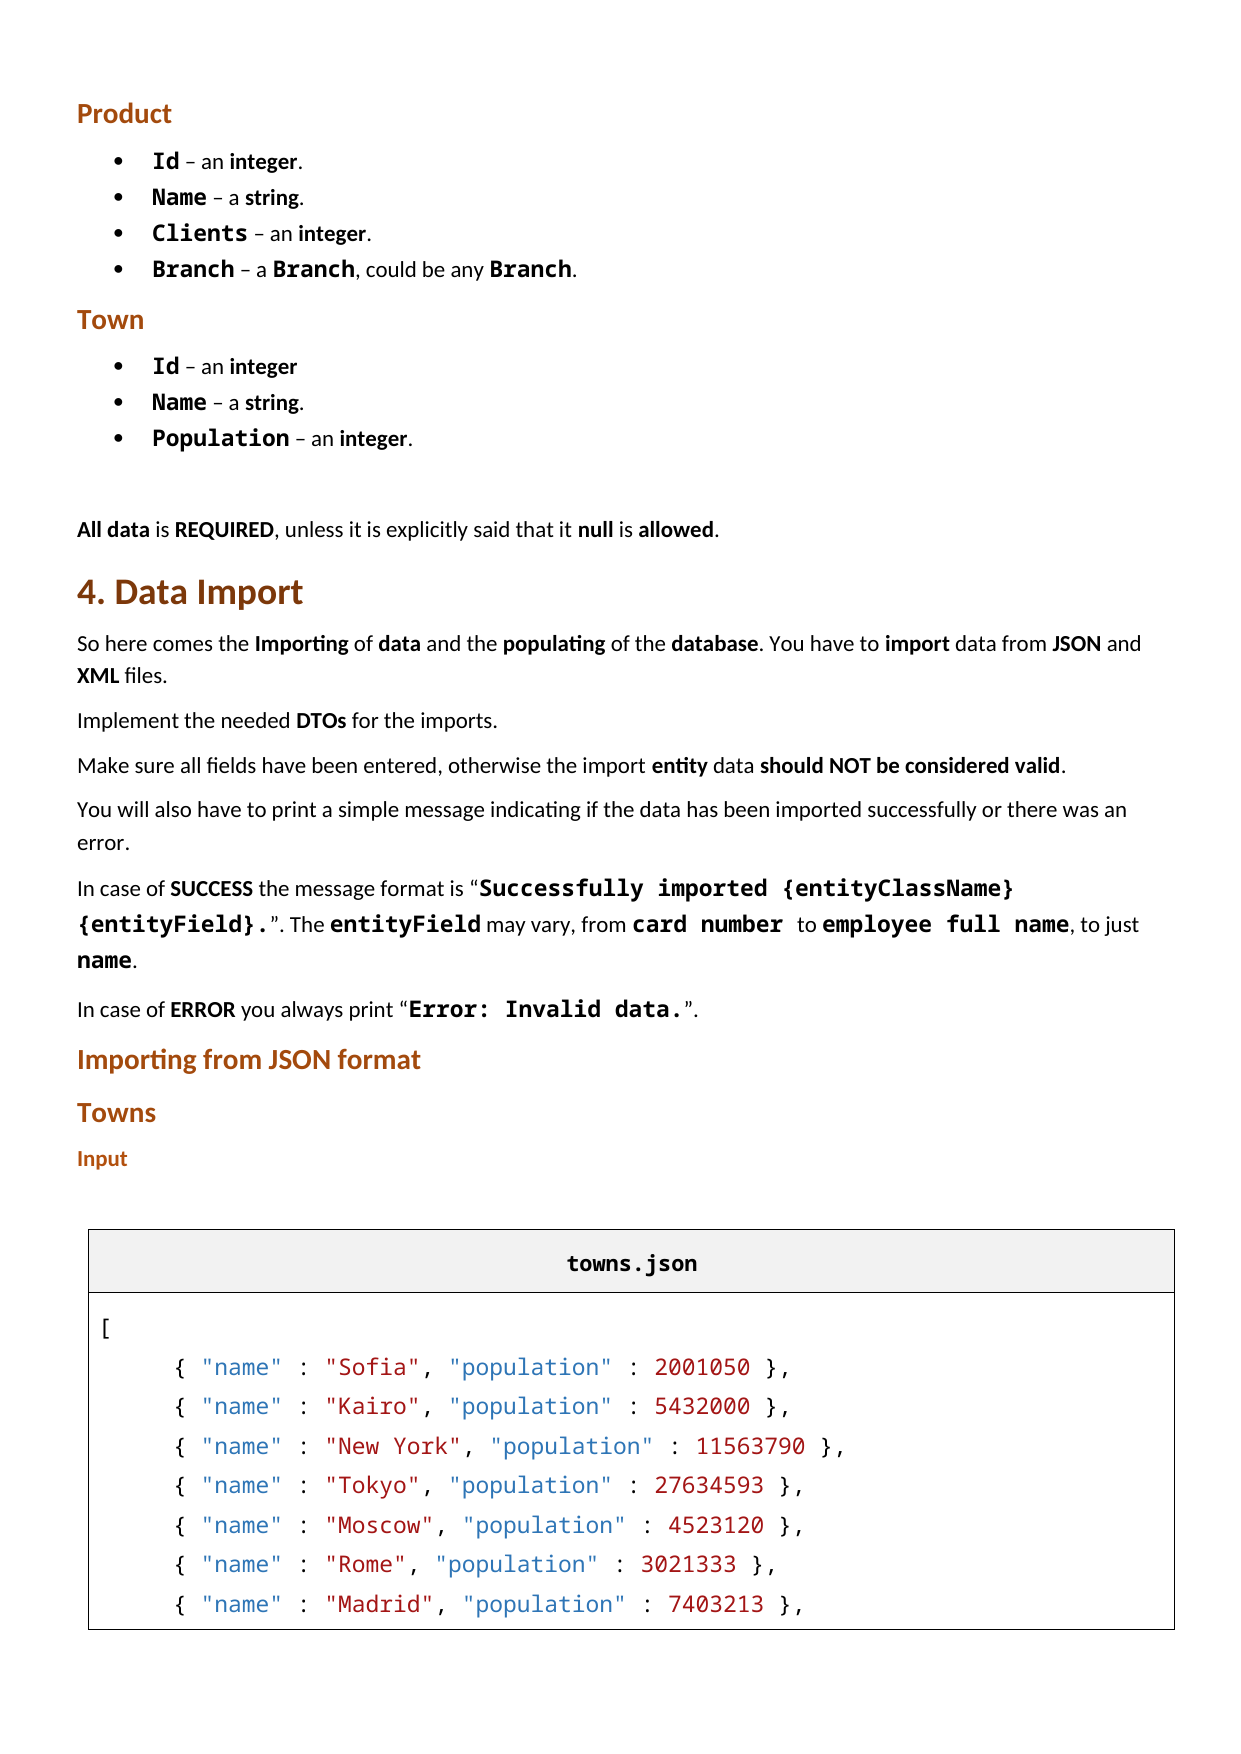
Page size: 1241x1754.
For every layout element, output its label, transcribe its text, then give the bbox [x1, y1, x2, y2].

list Name – a string. [114, 181, 1163, 212]
list Id – an integer. [114, 145, 1163, 176]
text You will also have to print a simple message indicating if the data has been imported successfully or there was an error. [77, 796, 1163, 856]
text Make sure all fields have been entered, otherwise the import entity data should NOT be considered valid. [77, 751, 1163, 779]
list Clients – an integer. [114, 217, 1163, 248]
subtitle Data Import [77, 568, 1163, 614]
text So here comes the Importing of data and the populating of the database. You have to import data from JSON and XML files. [77, 629, 1163, 689]
subtitle Input [77, 1144, 1163, 1172]
list Name – a string. [114, 386, 1163, 417]
list Branch – a Branch, could be any Branch. [114, 252, 1163, 284]
list Population – an integer. [114, 422, 1163, 453]
subtitle Towns [77, 1094, 1163, 1130]
subtitle Product [77, 95, 1163, 131]
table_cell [89, 1293, 1174, 1629]
text Implement the needed DTOs for the imports. [77, 706, 1163, 734]
text In case of ERROR you always print “Error: Invalid data.”. [77, 993, 1163, 1024]
text In case of SUCCESS the message format is “Successfully imported {entityClassName} {entityField}.”. The entityField may vary, from card number to employee full name, to just name. [77, 872, 1163, 976]
list Id – an integer [114, 350, 1163, 381]
text All data is REQUIRED, unless it is explicitly said that it null is allowed. [77, 515, 1163, 543]
subtitle Importing from JSON format [77, 1041, 1163, 1077]
subtitle Town [77, 301, 1163, 337]
table_header towns.json [89, 1230, 1174, 1292]
